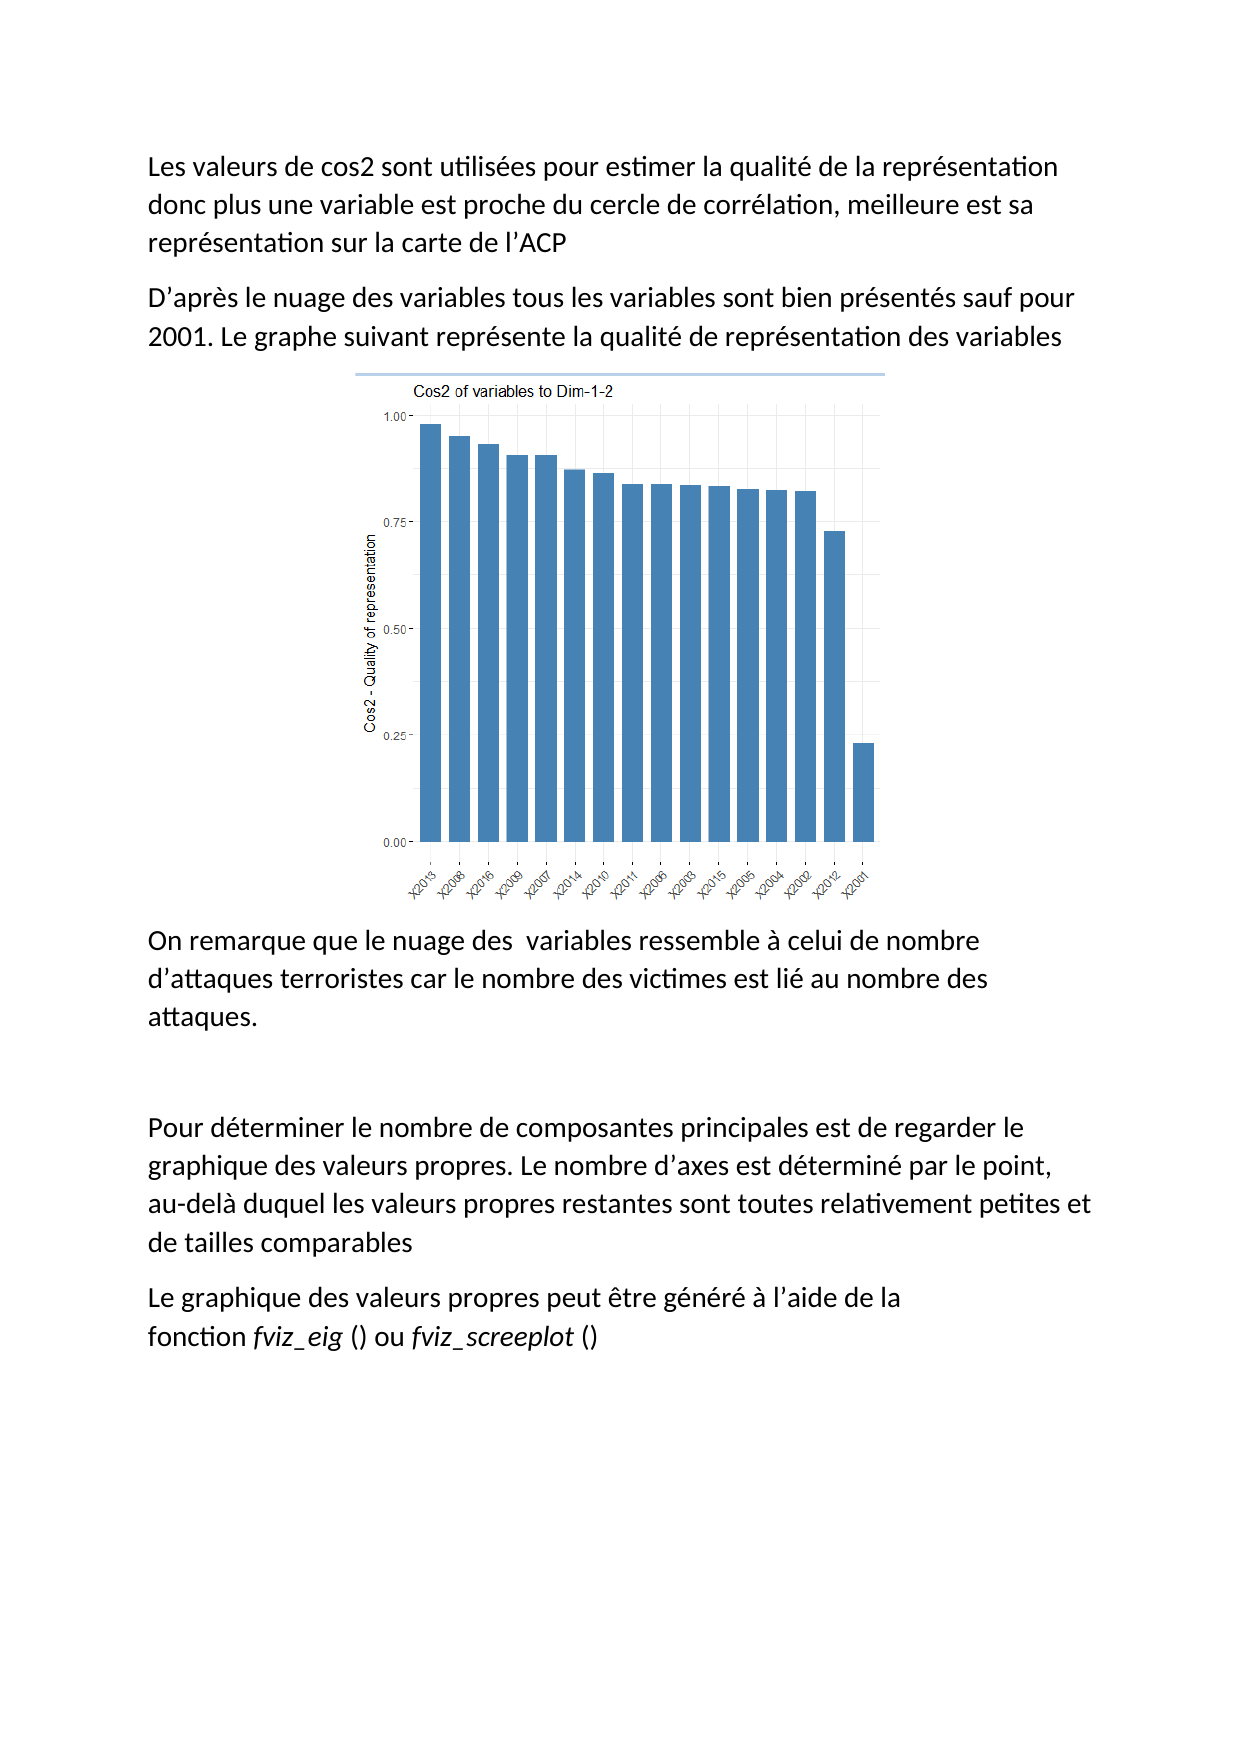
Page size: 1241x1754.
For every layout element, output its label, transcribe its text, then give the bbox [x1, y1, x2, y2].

text Les valeurs de cos2 sont utilisées pour estimer la qualité de la représentation donc plus une variable est proche du cercle de corrélation, meilleure est sa représentation sur la carte de l’ACP [148, 148, 1093, 260]
text On remarque que le nuage des variables ressemble à celui de nombre d’attaques terroristes car le nombre des victimes est lié au nombre des attaques. [148, 922, 1093, 1034]
text D’après le nuage des variables tous les variables sont bien présentés sauf pour 2001. Le graphe suivant représente la qualité de représentation des variables [148, 279, 1093, 354]
picture [355, 373, 885, 903]
text Pour déterminer le nombre de composantes principales est de regarder le graphique des valeurs propres. Le nombre d’axes est déterminé par le point, au-delà duquel les valeurs propres restantes sont toutes relativement petites et de tailles comparables [148, 1109, 1093, 1260]
text Le graphique des valeurs propres peut être généré à l’aide de la fonction fviz_eig () ou fviz_screeplot () [148, 1279, 1093, 1353]
